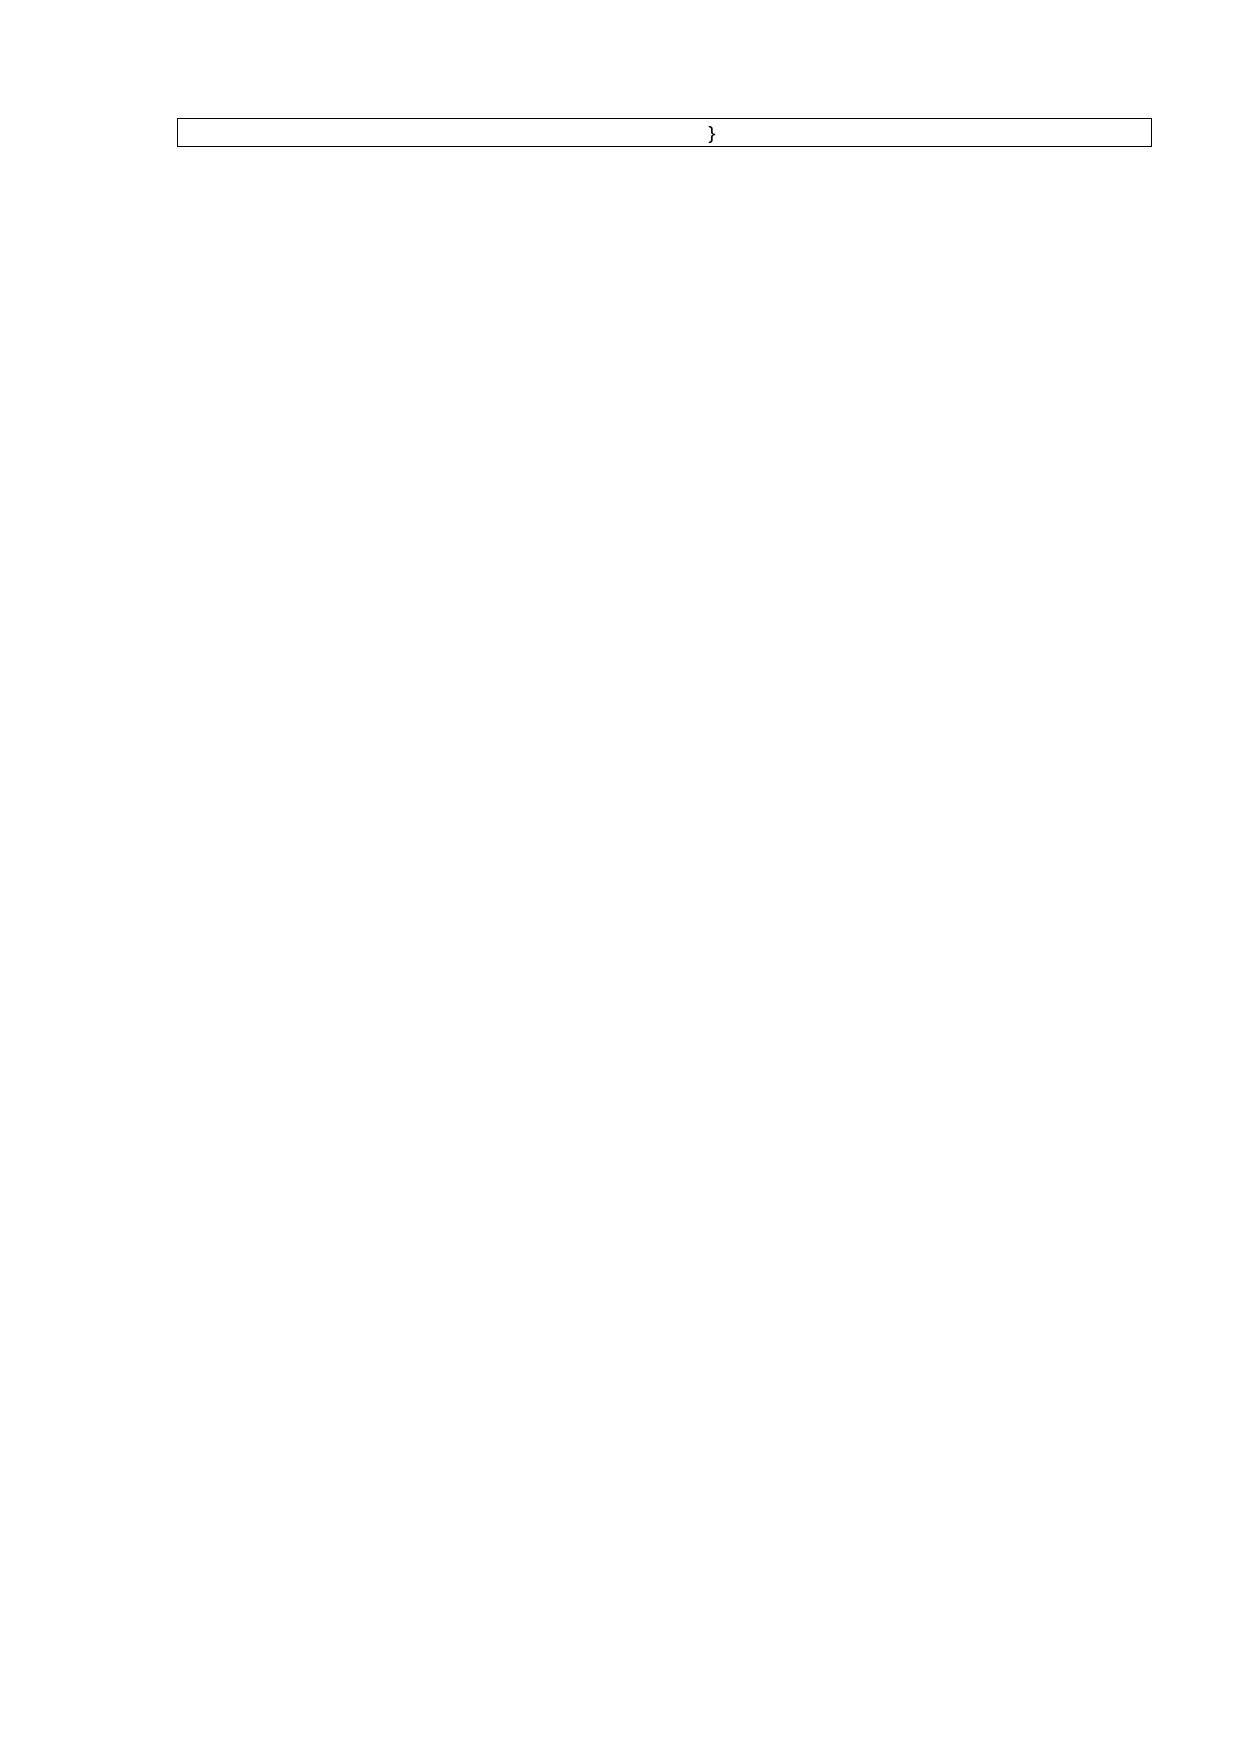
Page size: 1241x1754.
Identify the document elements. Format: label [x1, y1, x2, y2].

table_header [178, 119, 1151, 146]
